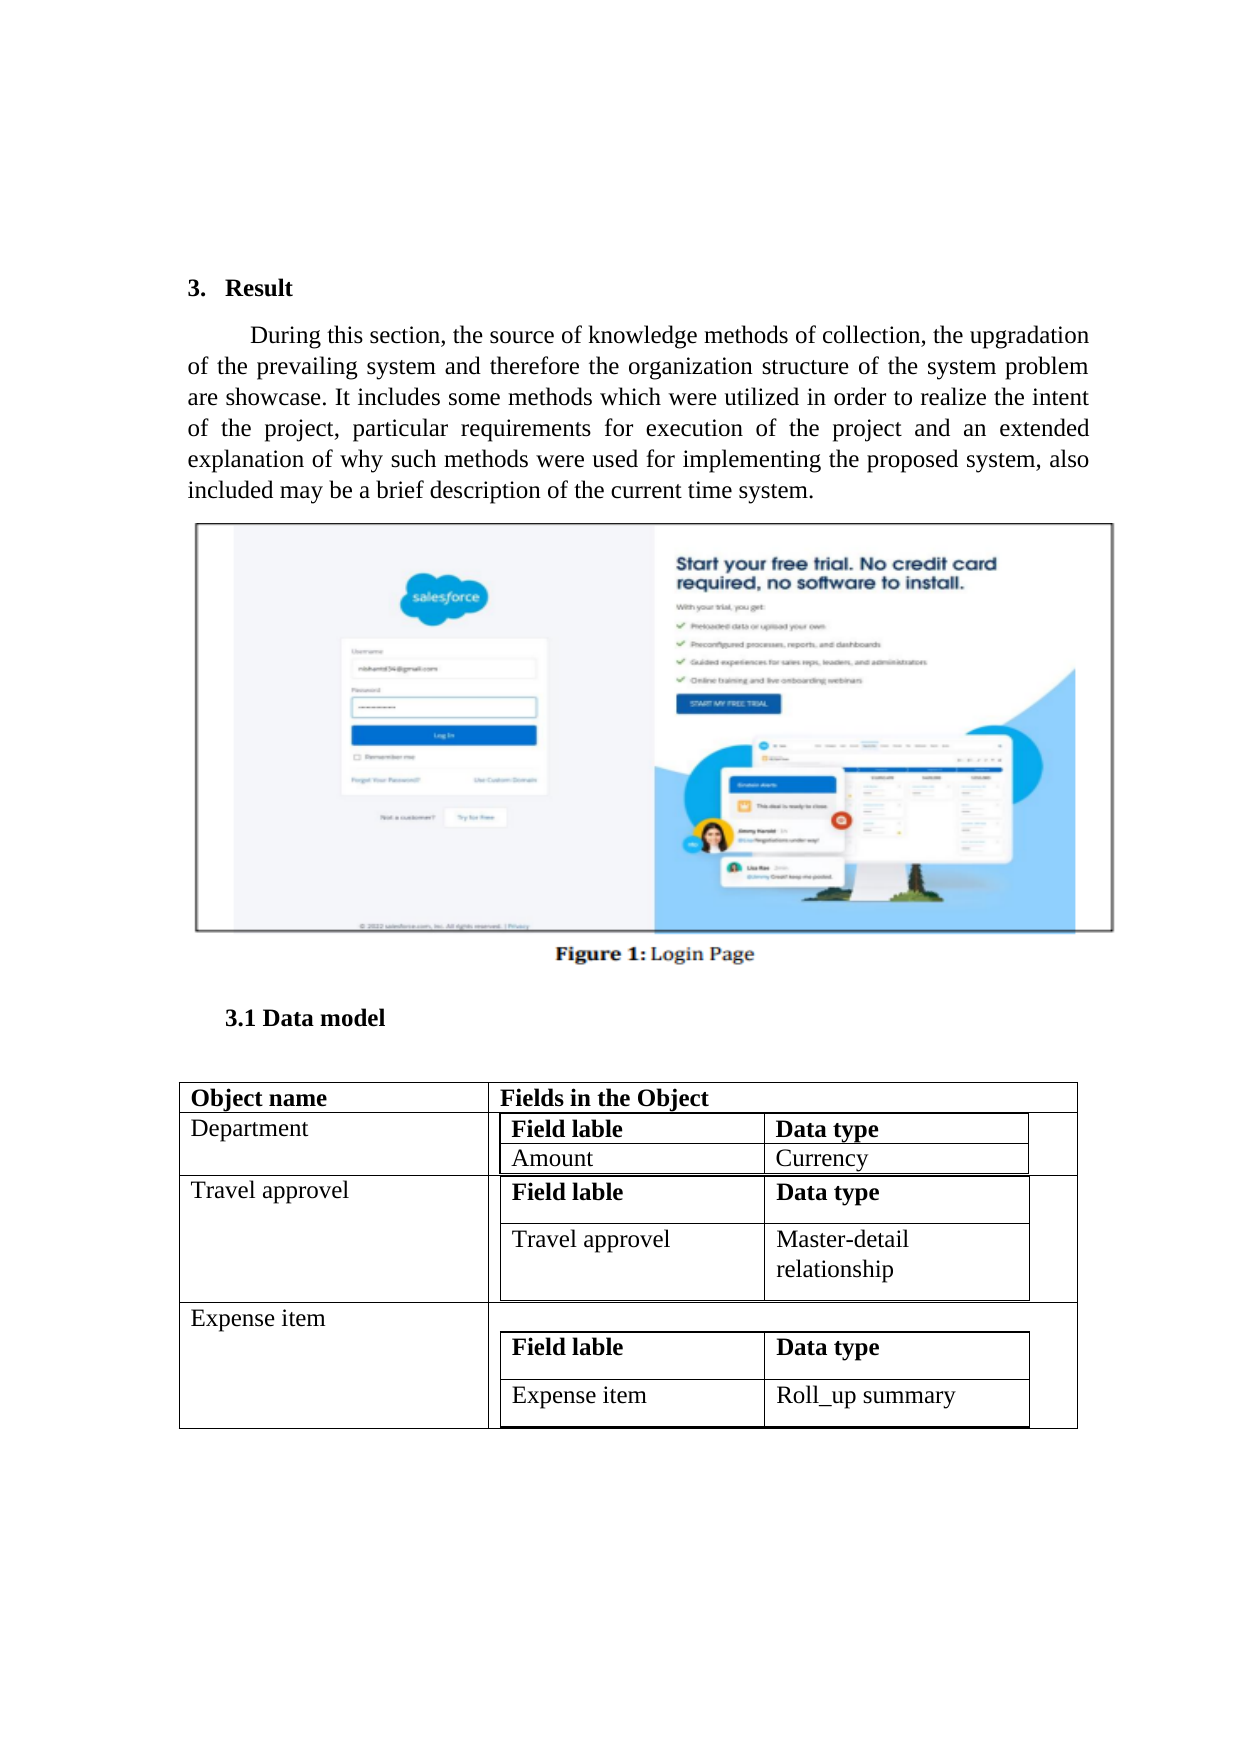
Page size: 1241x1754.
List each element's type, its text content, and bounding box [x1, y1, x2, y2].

list Data model [225, 1003, 1090, 1032]
picture [187, 523, 1143, 985]
table_cell [765, 1114, 1028, 1143]
table_cell [1029, 1113, 1077, 1174]
list Result [187, 273, 1090, 301]
table_cell Expense item [180, 1303, 488, 1427]
table_cell [501, 1114, 764, 1143]
table_cell Travel approvel [180, 1176, 488, 1302]
table_cell Department [180, 1113, 488, 1174]
table_cell [489, 1303, 1077, 1427]
table_cell [489, 1176, 1077, 1302]
table_cell [501, 1144, 764, 1173]
table_header Fields in the Object [489, 1083, 1077, 1112]
table_cell [765, 1144, 1028, 1173]
text During this section, the source of knowledge methods of collection, the upgradation of the prevailing system and therefore the organization structure of the system problem are showcase. It includes some methods which were utilized in order to realize the intent of the project, particular requirements for execution of the project and an extended explanation of why such methods were used for implementing the proposed system, also included may be a brief description of the current time system. [187, 320, 1090, 504]
table_header Object name [180, 1083, 488, 1112]
table_cell [489, 1113, 499, 1174]
